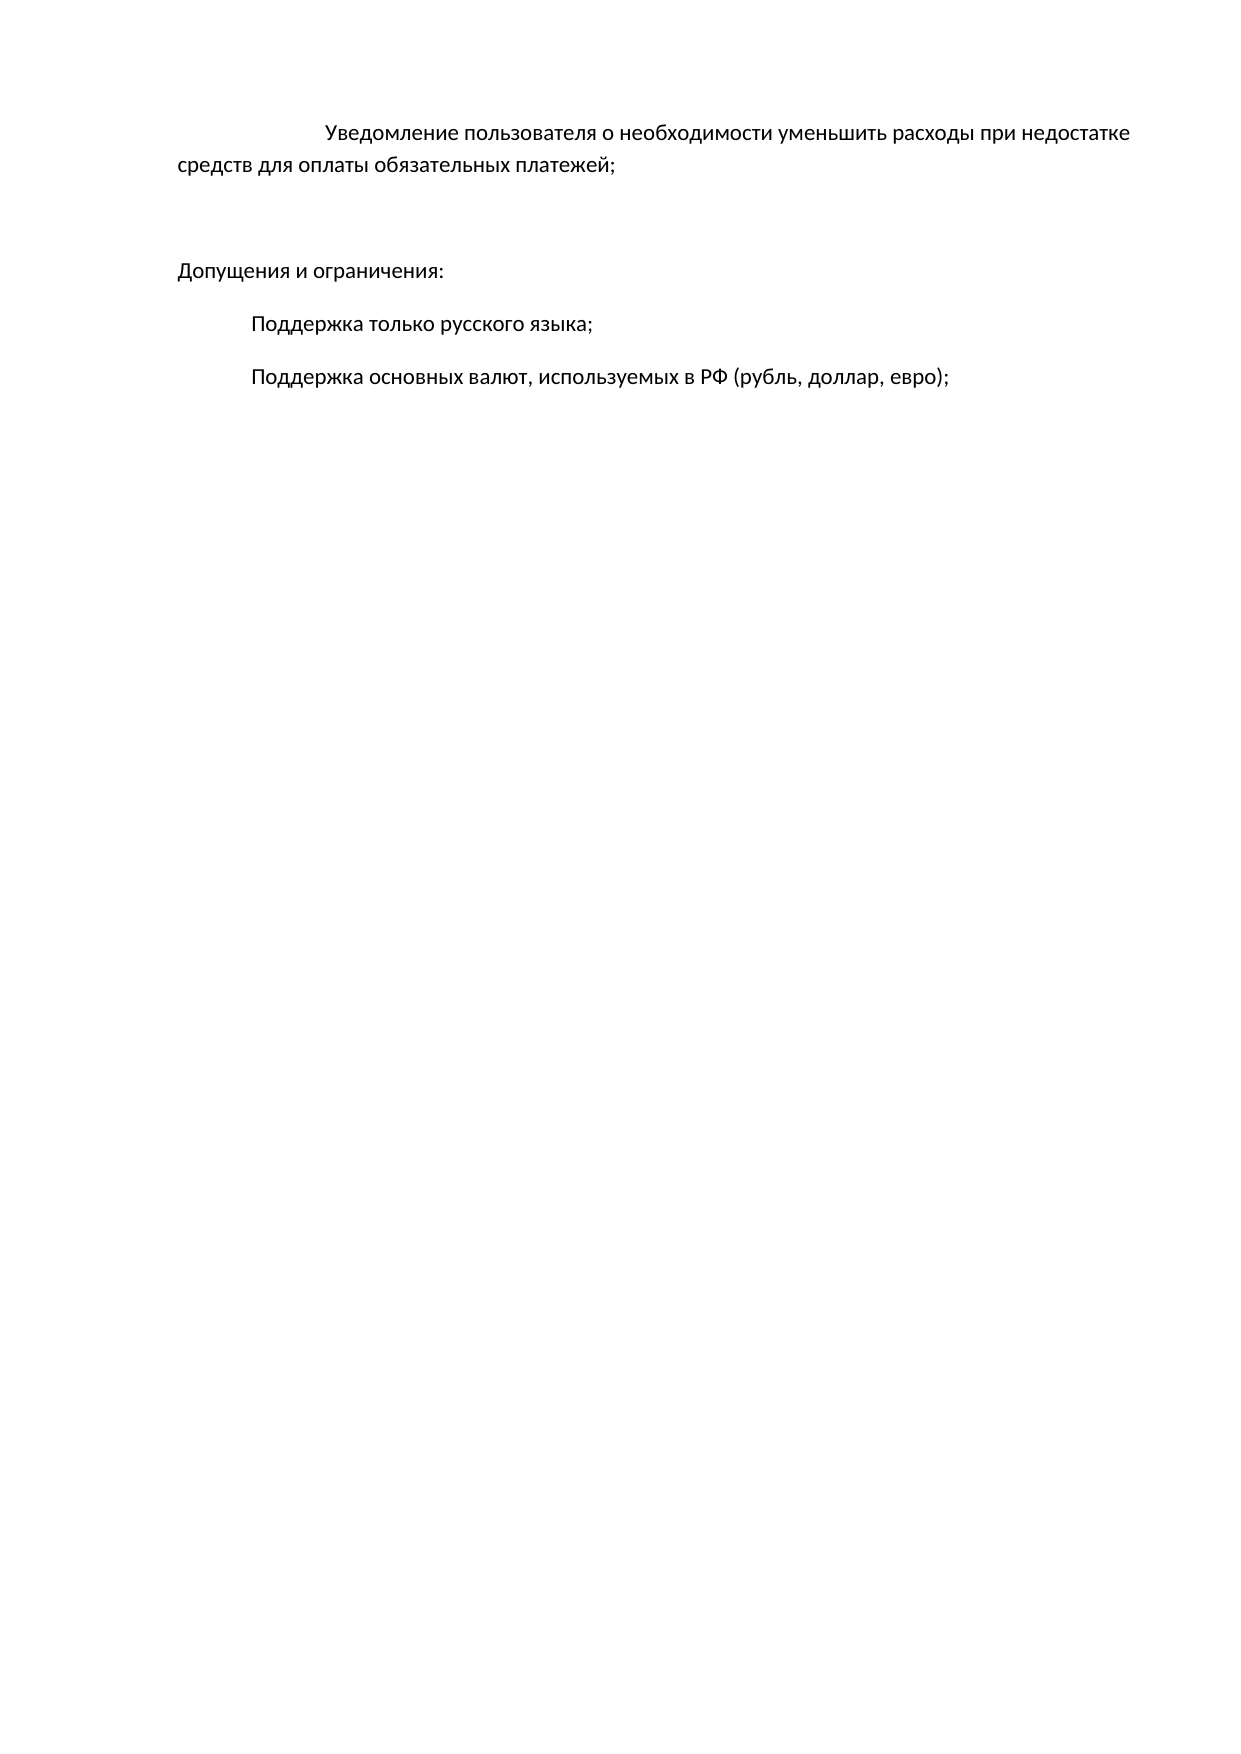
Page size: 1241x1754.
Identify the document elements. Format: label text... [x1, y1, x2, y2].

text Уведомление пользователя о необходимости уменьшить расходы при недостатке средств для оплаты обязательных платежей; [177, 118, 1152, 178]
text Поддержка только русского языка; [177, 309, 1152, 337]
text Допущения и ограничения: [177, 256, 1152, 284]
text Поддержка основных валют, используемых в РФ (рубль, доллар, евро); [177, 362, 1152, 390]
